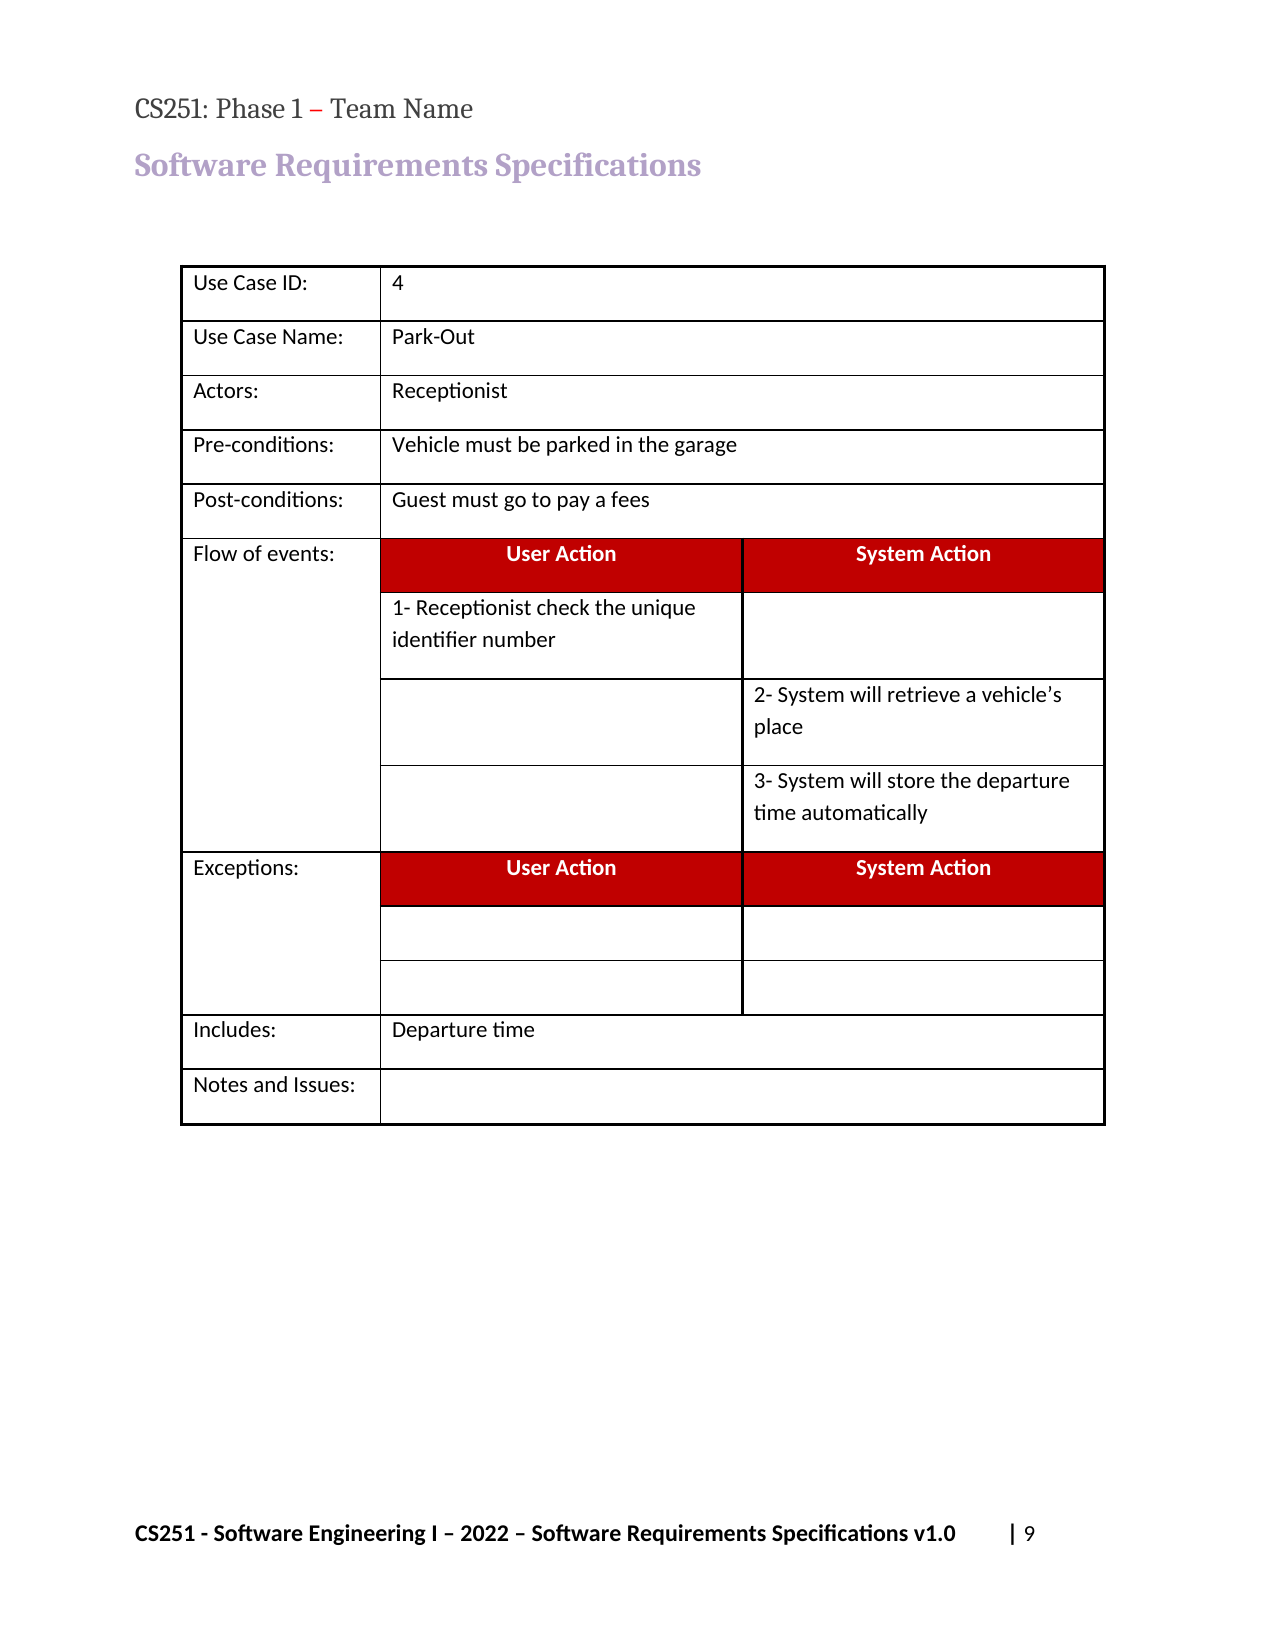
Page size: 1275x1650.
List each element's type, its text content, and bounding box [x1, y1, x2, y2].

table_cell User Action [381, 539, 741, 592]
table_cell [381, 680, 741, 765]
table_cell System Action [744, 539, 1103, 592]
table_cell [744, 961, 1103, 1014]
table_cell Use Case Name: [183, 322, 380, 375]
table_cell Guest must go to pay a fees [381, 485, 1103, 537]
table_cell Notes and Issues: [183, 1070, 380, 1122]
table_cell Departure time [381, 1016, 1103, 1068]
table_cell [744, 907, 1103, 960]
table_cell Vehicle must be parked in the garage [381, 431, 1103, 483]
table_cell Receptionist [381, 376, 1103, 429]
table_cell 3- System will store the departure time automatically [744, 766, 1103, 851]
table_cell [381, 1070, 1103, 1122]
table_cell Actors: [183, 376, 380, 429]
table_cell Flow of events: [183, 539, 380, 851]
table_cell Exceptions: [183, 853, 380, 1014]
table_cell [744, 593, 1103, 678]
table_cell [381, 961, 741, 1014]
table_cell User Action [381, 853, 741, 905]
table_cell Pre-conditions: [183, 431, 380, 483]
table_cell Post-conditions: [183, 485, 380, 537]
table_cell Includes: [183, 1016, 380, 1068]
table_cell Park-Out [381, 322, 1103, 375]
table_cell System Action [744, 853, 1103, 905]
table_header 4 [381, 268, 1103, 320]
table_header Use Case ID: [183, 268, 380, 320]
table_cell 2- System will retrieve a vehicle’s place [744, 680, 1103, 765]
table_cell [381, 766, 741, 851]
table_cell [381, 907, 741, 960]
table_cell 1- Receptionist check the unique identifier number [381, 593, 741, 678]
